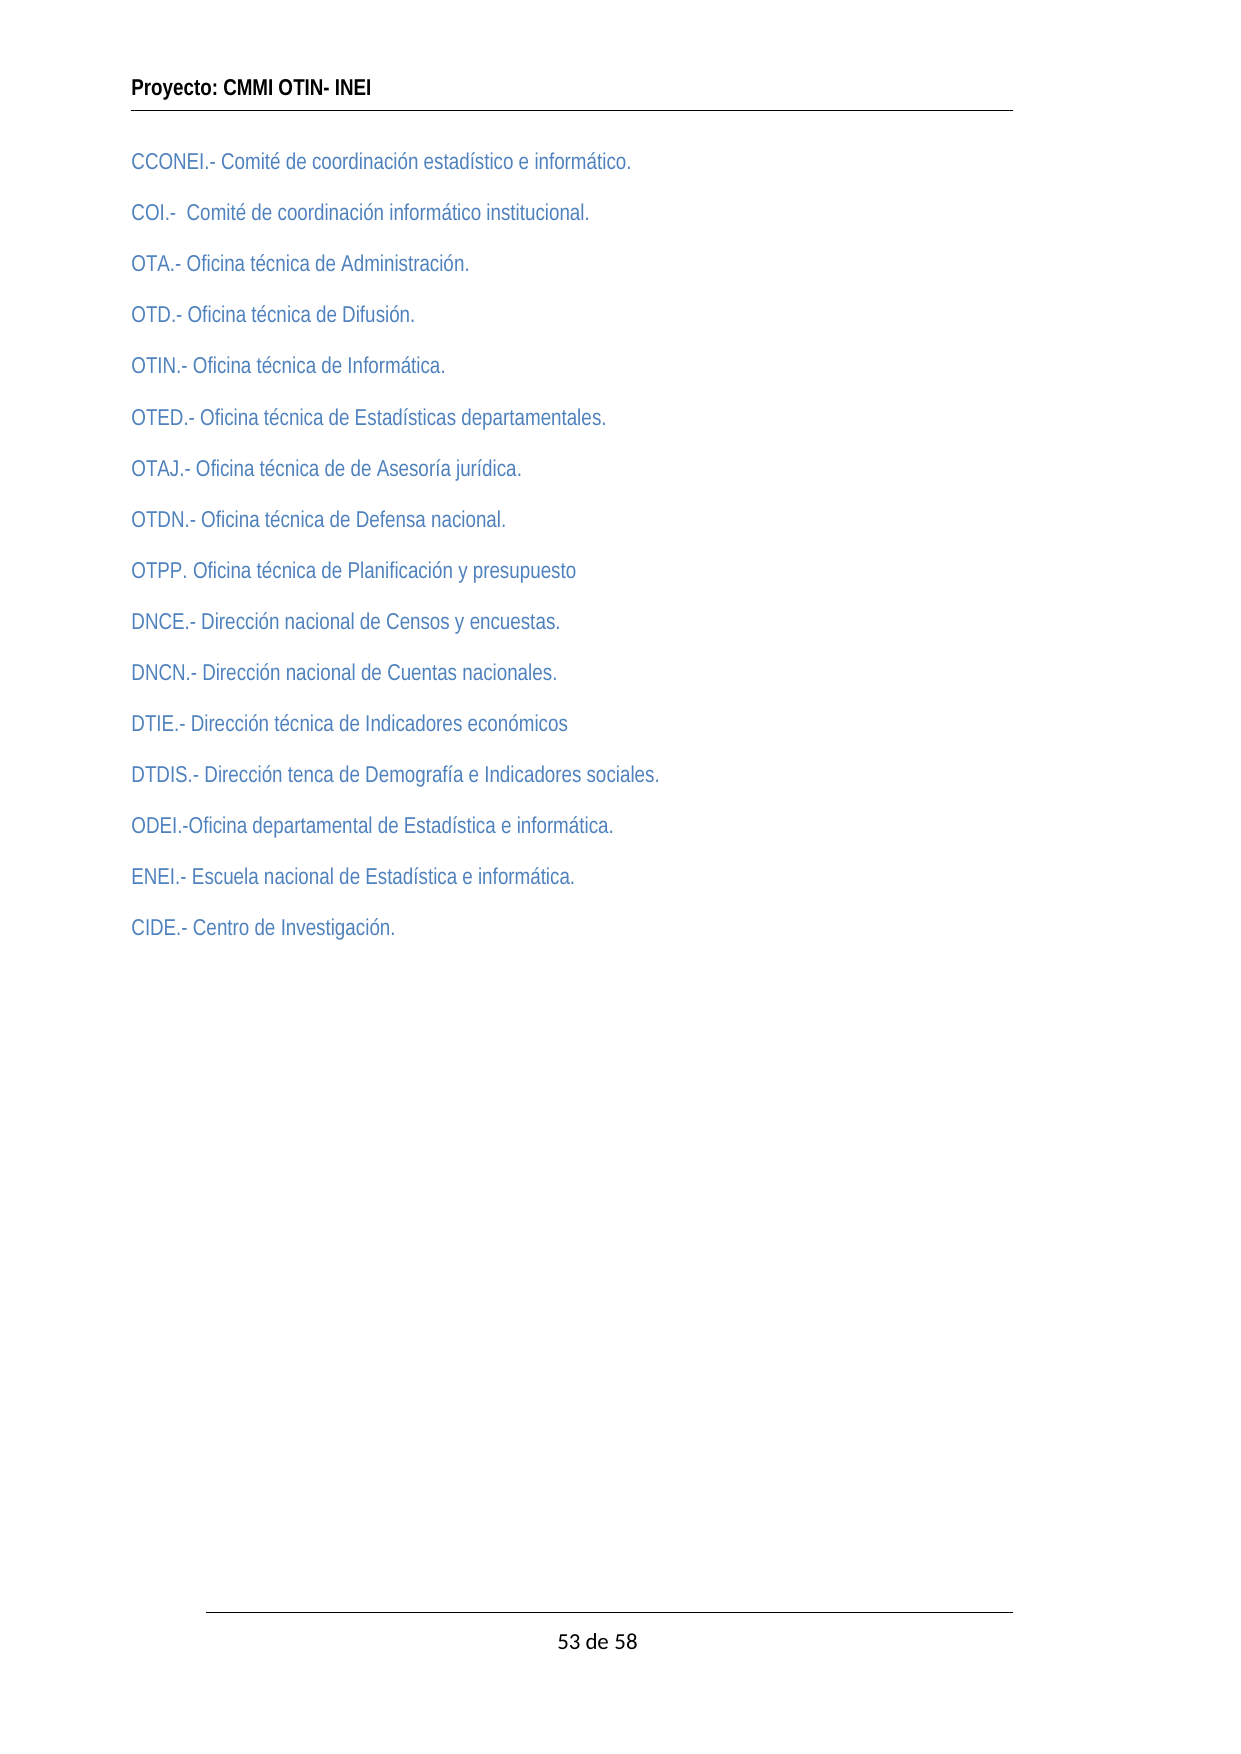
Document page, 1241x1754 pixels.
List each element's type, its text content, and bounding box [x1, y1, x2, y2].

text OTED.- Oficina técnica de Estadísticas departamentales. [131, 403, 1063, 430]
text OTA.- Oficina técnica de Administración. [131, 250, 1063, 277]
text OTAJ.- Oficina técnica de de Asesoría jurídica. [131, 454, 1063, 481]
text CIDE.- Centro de Investigación. [131, 914, 1063, 940]
text OTIN.- Oficina técnica de Informática. [131, 352, 1063, 379]
text OTPP. Oficina técnica de Planificación y presupuesto [131, 557, 1063, 583]
text ENEI.- Escuela nacional de Estadística e informática. [131, 863, 1063, 889]
text OTD.- Oficina técnica de Difusión. [131, 301, 1063, 328]
text CCONEI.- Comité de coordinación estadístico e informático. [131, 148, 1063, 175]
text COI.- Comité de coordinación informático institucional. [131, 199, 1063, 226]
text OTDN.- Oficina técnica de Defensa nacional. [131, 506, 1063, 532]
text DNCN.- Dirección nacional de Cuentas nacionales. [131, 659, 1063, 685]
text DTIE.- Dirección técnica de Indicadores económicos [131, 710, 1063, 736]
text DNCE.- Dirección nacional de Censos y encuestas. [131, 608, 1063, 634]
text ODEI.-Oficina departamental de Estadística e informática. [131, 812, 1063, 838]
text DTDIS.- Dirección tenca de Demografía e Indicadores sociales. [131, 761, 1063, 787]
